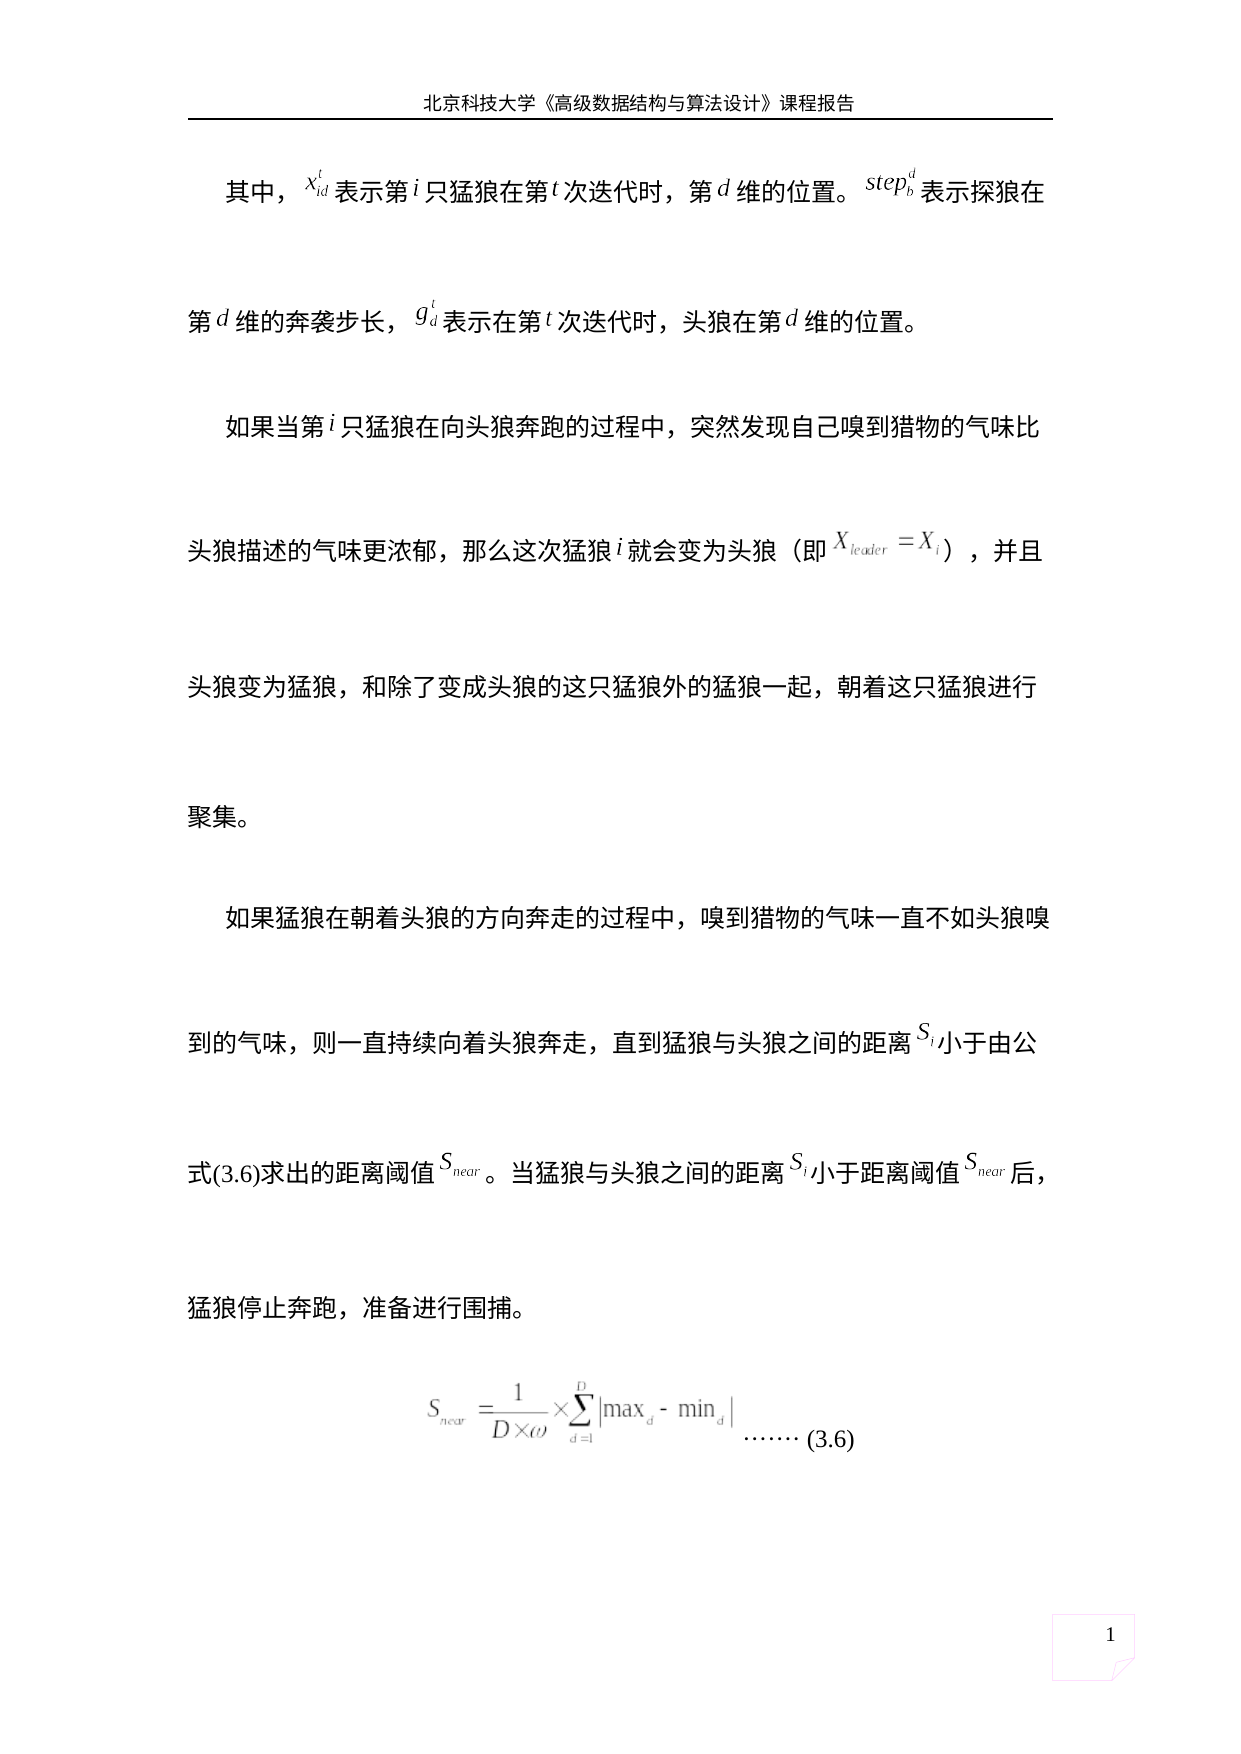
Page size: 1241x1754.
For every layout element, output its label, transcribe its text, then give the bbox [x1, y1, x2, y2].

text 其中，表示第只猛狼在第次迭代时，第维的位置。表示探狼在第维的奔袭步长，表示在第次迭代时，头狼在第维的位置。 [187, 162, 1053, 357]
text 如果当第只猛狼在向头狼奔跑的过程中，突然发现自己嗅到猎物的气味比头狼描述的气味更浓郁，那么这次猛狼就会变为头狼（即），并且头狼变为猛狼，和除了变成头狼的这只猛狼外的猛狼一起，朝着这只猛狼进行聚集。 [187, 393, 1053, 848]
text ······· (3.6) [187, 1376, 1053, 1473]
text 如果猛狼在朝着头狼的方向奔走的过程中，嗅到猎物的气味一直不如头狼嗅到的气味，则一直持续向着头狼奔走，直到猛狼与头狼之间的距离小于由公式(3.6)求出的距离阈值。当猛狼与头狼之间的距离小于距离阈值后，猛狼停止奔跑，准备进行围捕。 [187, 884, 1053, 1339]
